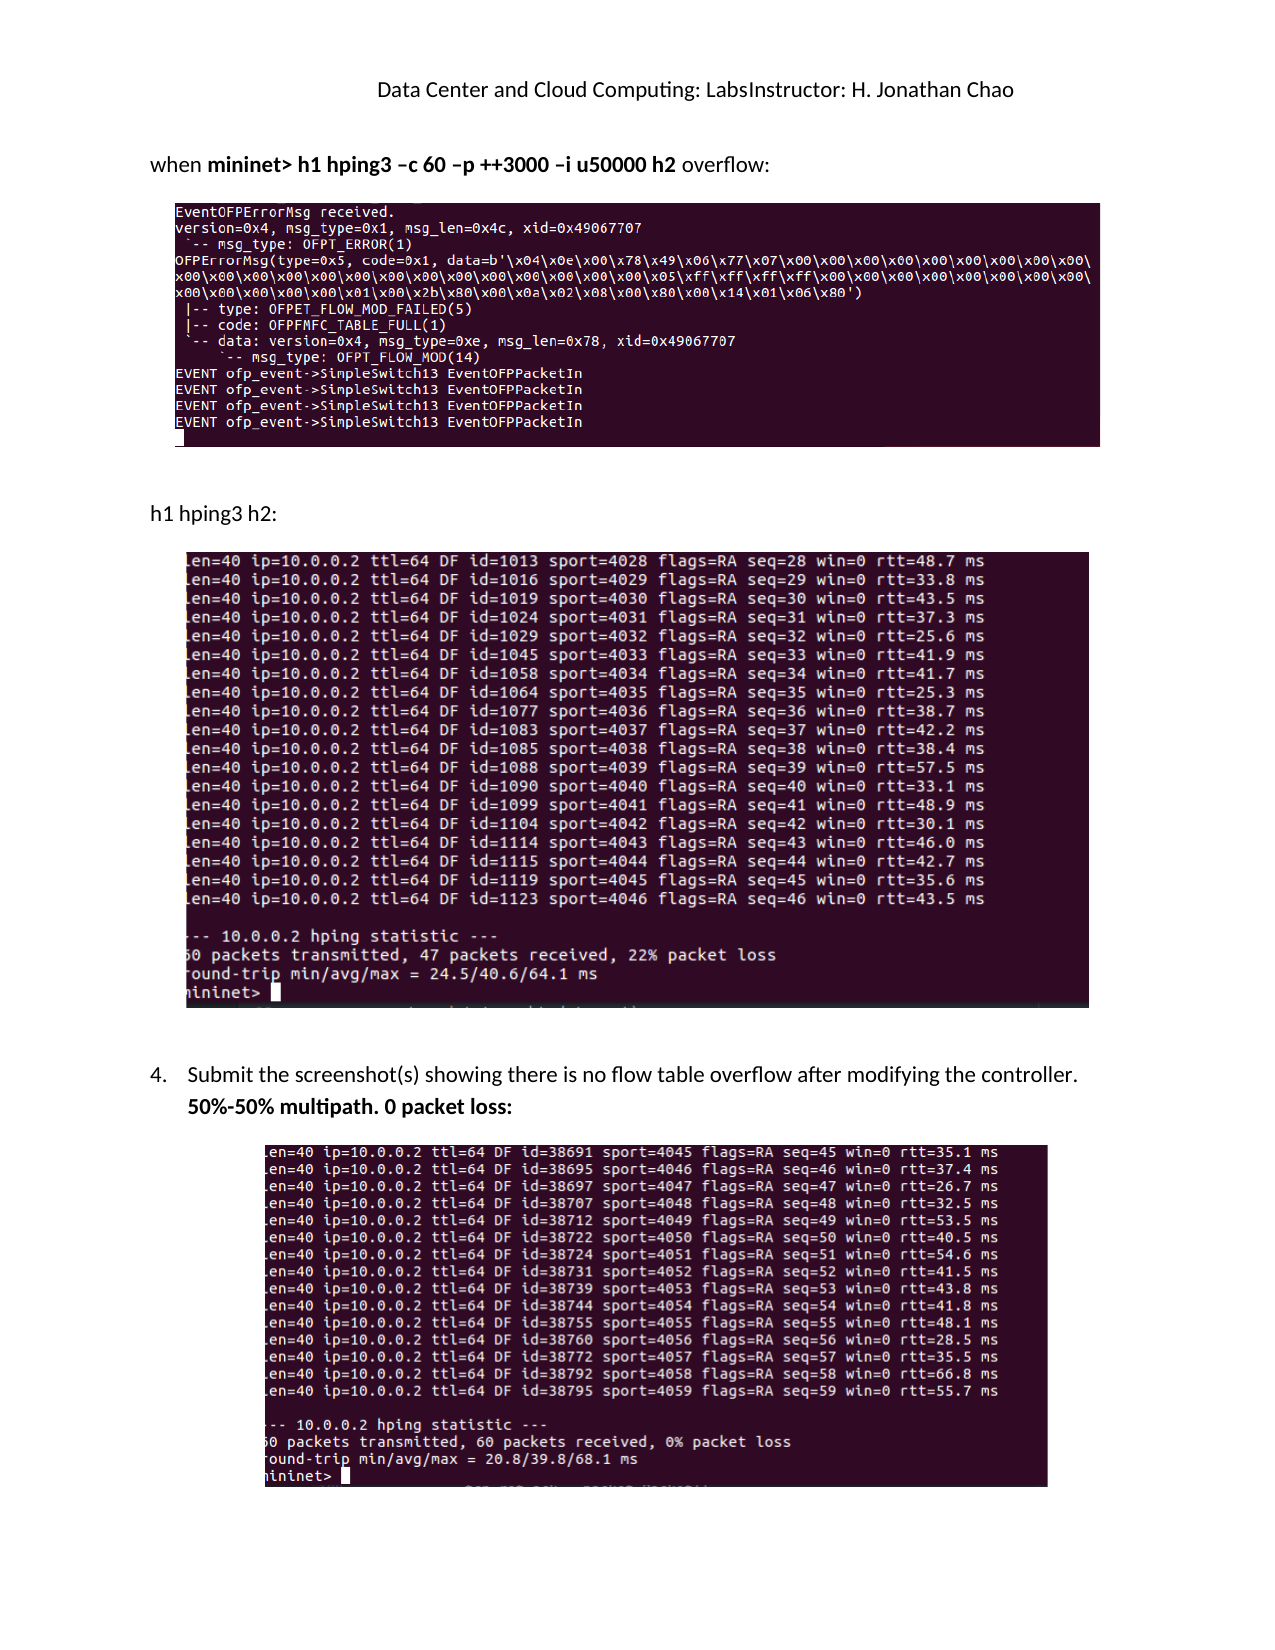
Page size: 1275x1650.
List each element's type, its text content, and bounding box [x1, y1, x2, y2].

list 50%-50% multipath. 0 packet loss: [187, 1092, 1162, 1121]
picture [175, 203, 1100, 447]
text when mininet> h1 hping3 –c 60 –p ++3000 –i u50000 h2 overflow: [150, 150, 1162, 178]
picture [265, 1145, 1048, 1487]
list Submit the screenshot(s) showing there is no flow table overflow after modifying the controller. [150, 1060, 1162, 1088]
text h1 hping3 h2: [150, 499, 1162, 527]
picture [186, 552, 1089, 1008]
